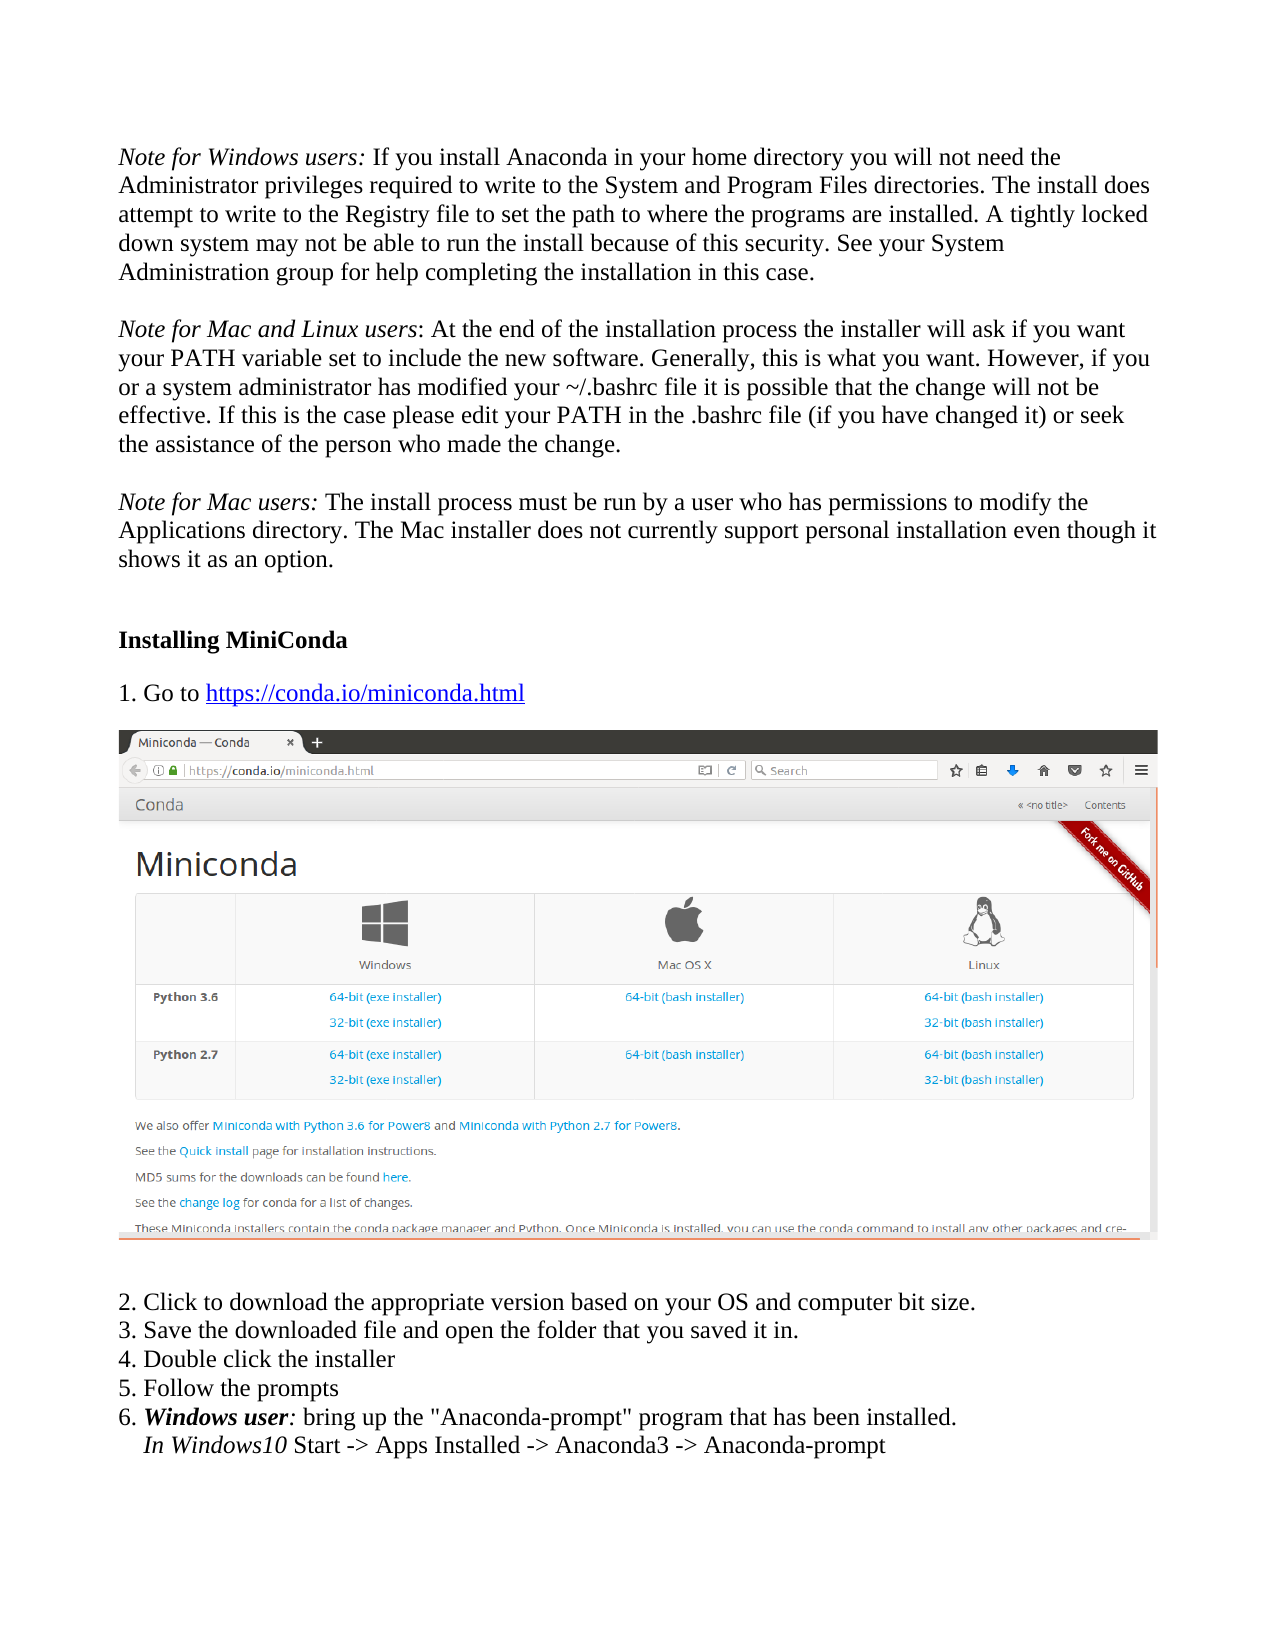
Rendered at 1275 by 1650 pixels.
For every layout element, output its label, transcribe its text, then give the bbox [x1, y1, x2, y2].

title Installing MiniConda [118, 625, 1157, 654]
text In Windows10 Start -> Apps Installed -> Anaconda3 -> Anaconda-prompt [118, 1430, 1157, 1459]
text 5. Follow the prompts [118, 1373, 1157, 1402]
picture [118, 730, 1158, 1240]
text 2. Click to download the appropriate version based on your OS and computer bit size. [118, 1287, 1157, 1315]
text 4. Double click the installer [118, 1344, 1157, 1373]
text Note for Mac and Linux users: At the end of the installation process the installer will ask if you want your PATH variable set to include the new software. Generally, this is what you want. However, if you or a system administrator has modified your ~/.bashrc file it is possible that the change will not be effective. If this is the case please edit your PATH in the .bashrc file (if you have changed it) or seek the assistance of the person who made the change. [118, 314, 1157, 458]
text Note for Mac users: The install process must be run by a user who has permissions to modify the Applications directory. The Mac installer does not currently support personal installation even though it shows it as an option. [118, 487, 1157, 573]
text 1. Go to https://conda.io/miniconda.html [118, 678, 1157, 707]
text 6. Windows user: bring up the "Anaconda-prompt" program that has been installed. [118, 1402, 1157, 1430]
text 3. Save the downloaded file and open the folder that you saved it in. [118, 1315, 1157, 1344]
text Note for Windows users: If you install Anaconda in your home directory you will not need the Administrator privileges required to write to the System and Program Files directories. The install does attempt to write to the Registry file to set the path to where the programs are installed. A tightly locked down system may not be able to run the install because of this security. See your System Administration group for help completing the installation in this case. [118, 142, 1157, 286]
